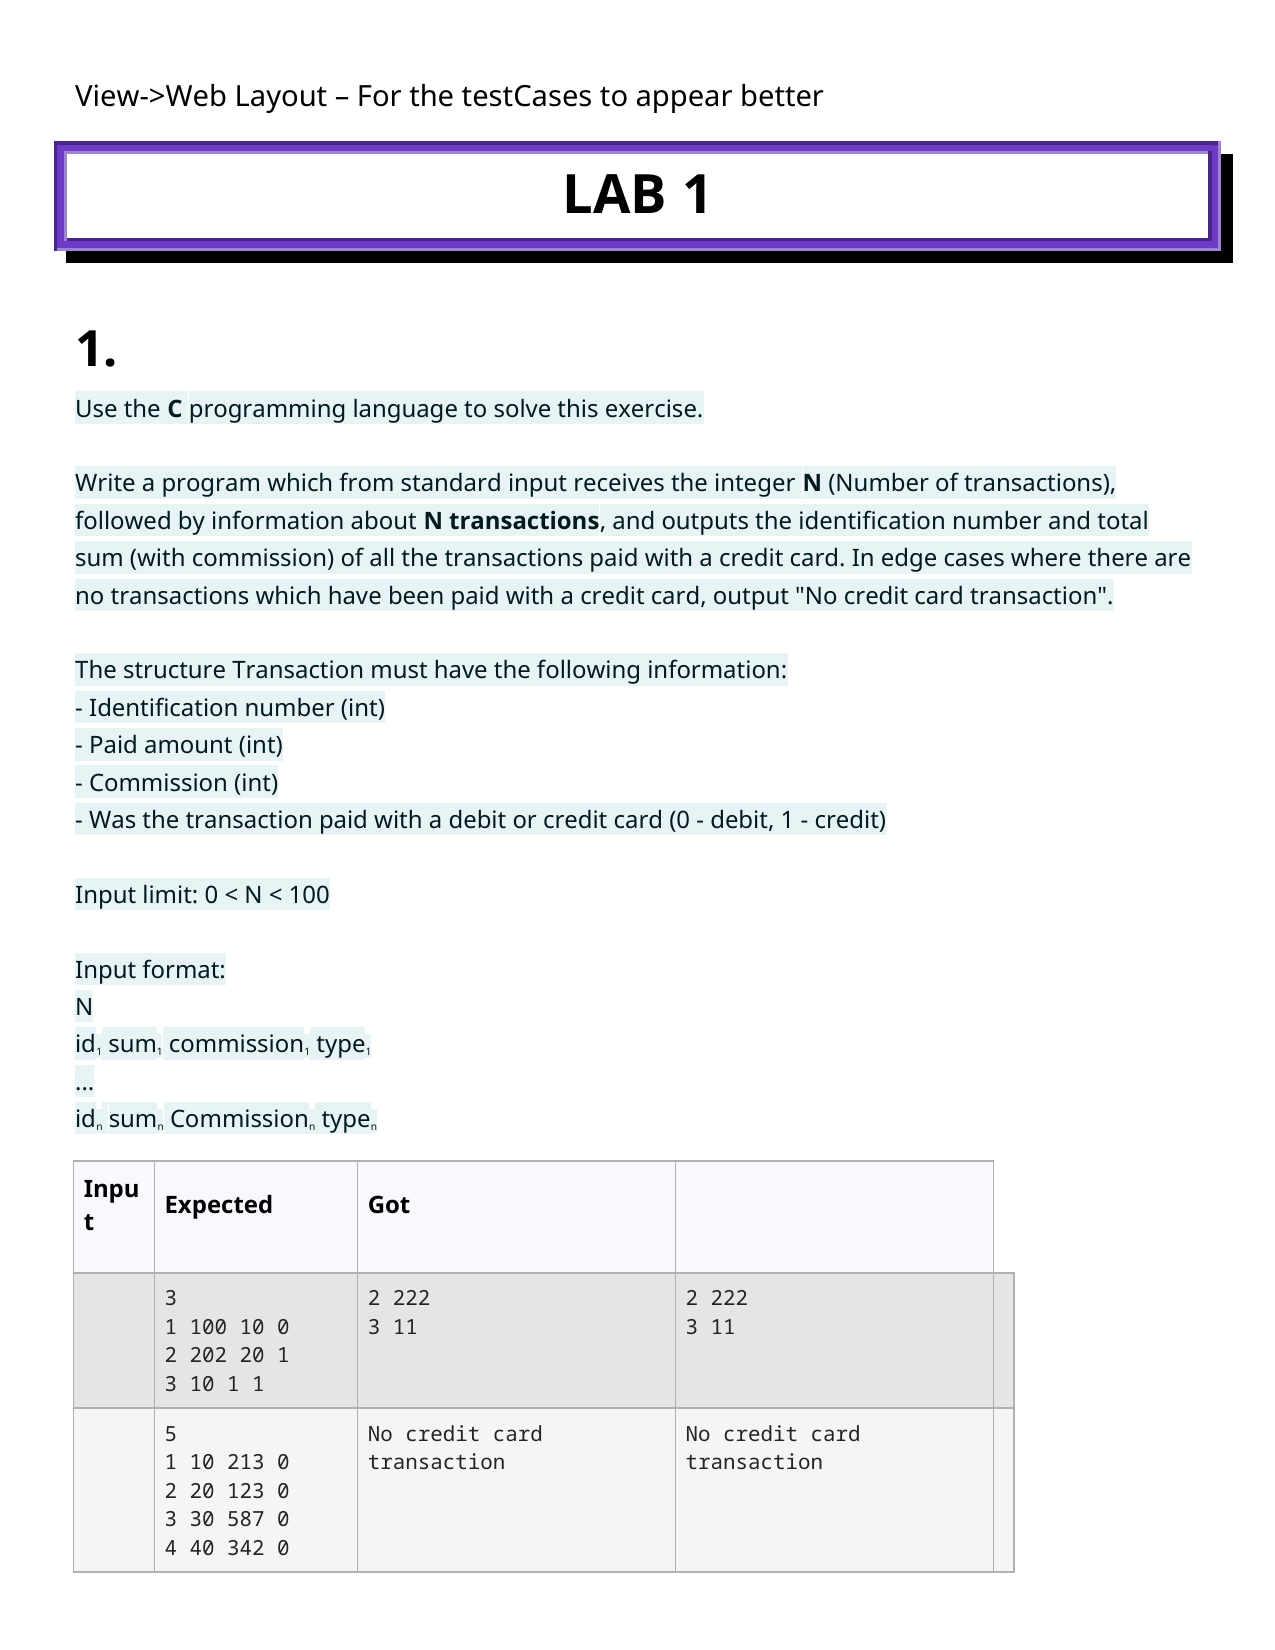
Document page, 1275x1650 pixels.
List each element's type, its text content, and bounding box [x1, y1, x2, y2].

table_cell 2 222 3 11 [358, 1274, 675, 1407]
table_header [676, 1162, 993, 1272]
table_cell [74, 1274, 154, 1407]
table_cell 3 1 100 10 0 2 202 20 1 3 10 1 1 [155, 1274, 357, 1407]
text Use the C programming language to solve this exercise. Write a program which from standard input receives the integer N (Number of transactions), followed by information about N transactions, and outputs the identification number and total sum (with commission) of all the transactions paid with a credit card. In edge cases where there are no transactions which have been paid with a credit card, output "No credit card transaction". The structure Transaction must have the following information: - Identification number (int) - Paid amount (int) - Commission (int) - Was the transaction paid with a debit or credit card (0 - debit, 1 - credit) Input limit: 0 < N < 100 Input format: N id1 sum1 commission1 type1 ... idn sumn Commissionn typen [75, 391, 1200, 1134]
table_header Expected [155, 1162, 357, 1272]
table_cell [994, 1409, 1013, 1571]
text View->Web Layout – For the testCases to appear better [75, 75, 1200, 115]
table_cell [994, 1274, 1013, 1407]
table_cell 2 222 3 11 [676, 1274, 993, 1407]
table_header Input [74, 1162, 154, 1272]
table_header Got [358, 1162, 675, 1272]
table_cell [155, 1409, 357, 1571]
subtitle 1. [75, 313, 1200, 381]
table_cell [74, 1409, 154, 1571]
table_cell No credit card transaction [676, 1409, 993, 1571]
table_cell No credit card transaction [358, 1409, 675, 1571]
title LAB 1 [67, 154, 1208, 238]
